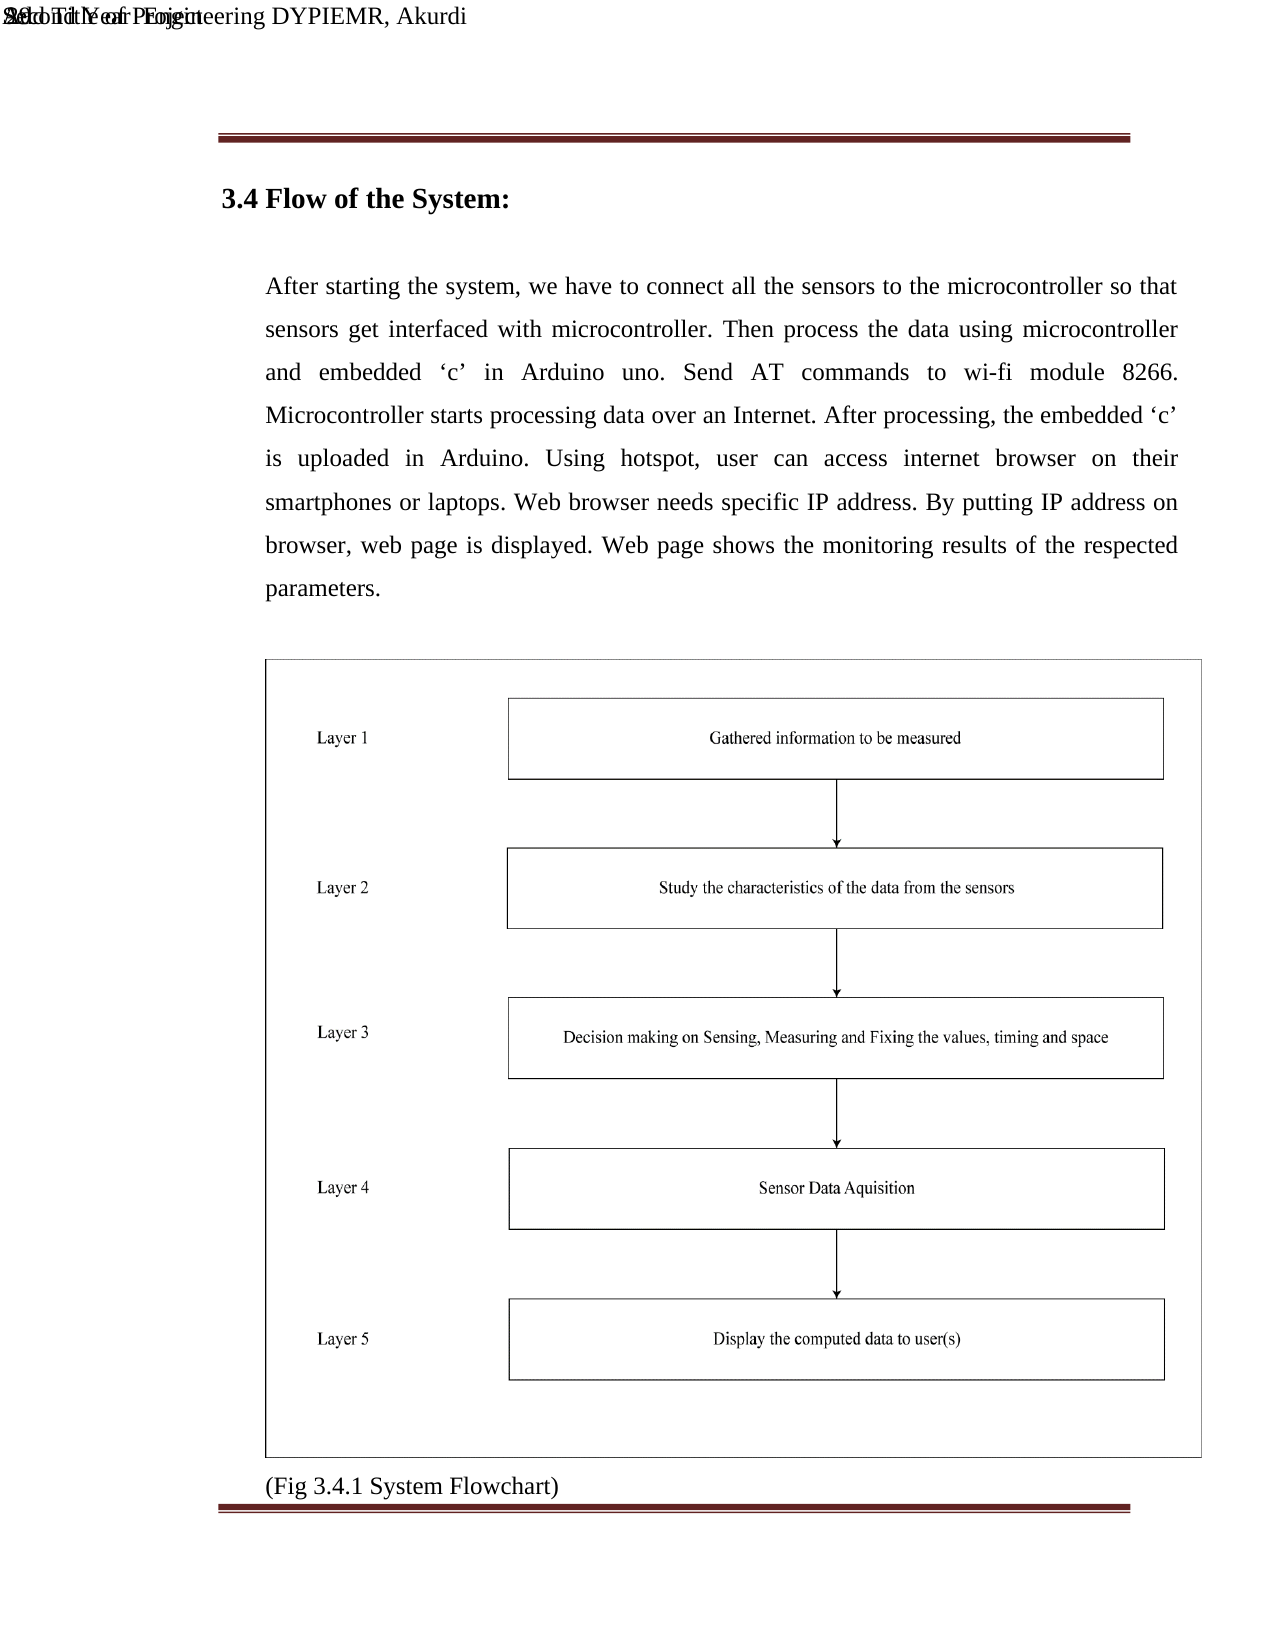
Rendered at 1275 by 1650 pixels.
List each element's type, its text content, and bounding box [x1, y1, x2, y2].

text After starting the system, we have to connect all the sensors to the microcontroller so that sensors get interfaced with microcontroller. Then process the data using microcontroller and embedded ‘c’ in Arduino uno. Send AT commands to wi-fi module 8266. Microcontroller starts processing data over an Internet. After processing, the embedded ‘c’ is uploaded in Arduino. Using hotspot, user can access internet browser on their smartphones or laptops. Web browser needs specific IP address. By putting IP address on browser, web page is displayed. Web page shows the monitoring results of the respected parameters. [265, 271, 1179, 602]
text 3.4 Flow of the System: [169, 181, 1179, 215]
picture [265, 659, 1202, 1458]
text (Fig 3.4.1 System Flowchart) [190, 1471, 1179, 1500]
